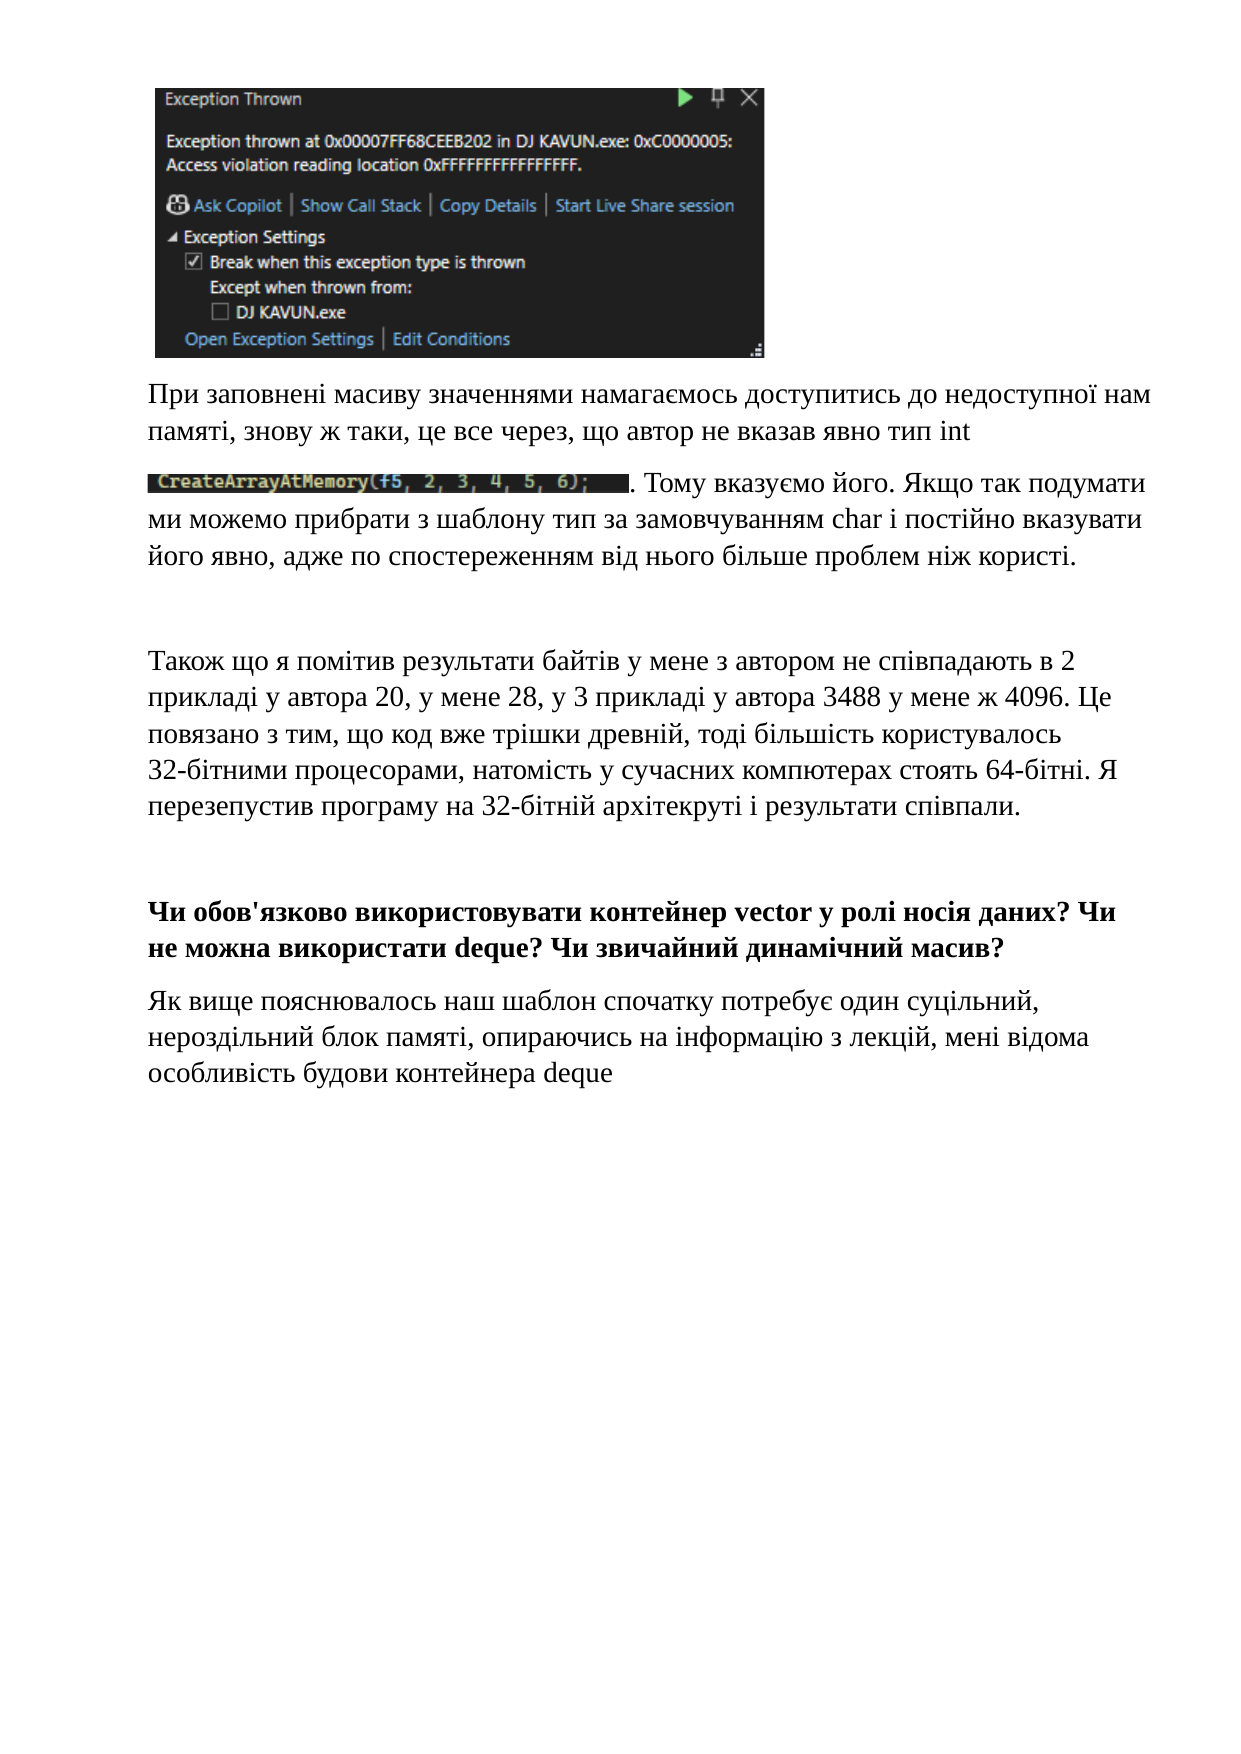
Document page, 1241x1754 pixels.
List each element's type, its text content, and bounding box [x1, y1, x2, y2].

text Як вище пояснювалось наш шаблон спочатку потребує один суцільний, нероздільний блок памяті, опираючись на інформацію з лекцій, мені відома особливість будови контейнера deque [148, 983, 1152, 1088]
picture [155, 88, 765, 358]
picture [147, 474, 629, 493]
text . Тому вказуємо його. Якщо так подумати ми можемо прибрати з шаблону тип за замовчуванням char і постійно вказувати його явно, адже по спостереженням від нього більше проблем ніж користі. [148, 466, 1152, 571]
text Чи обов'язково використовувати контейнер vector у ролі носія даних? Чи не можна використати deque? Чи звичайний динамічний масив? [148, 894, 1152, 963]
text При заповнені масиву значеннями намагаємось доступитись до недоступної нам памяті, знову ж таки, це все через, що автор не вказав явно тип int [148, 377, 1152, 446]
text Також що я помітив результати байтів у мене з автором не співпадають в 2 прикладі у автора 20, у мене 28, у 3 прикладі у автора 3488 у мене ж 4096. Це повязано з тим, що код вже трішки древній, тоді більшість користувалось 32-бітними процесорами, натомість у сучасних компютерах стоять 64-бітні. Я перезепустив програму на 32-бітній архітекруті і результати співпали. [148, 643, 1152, 822]
